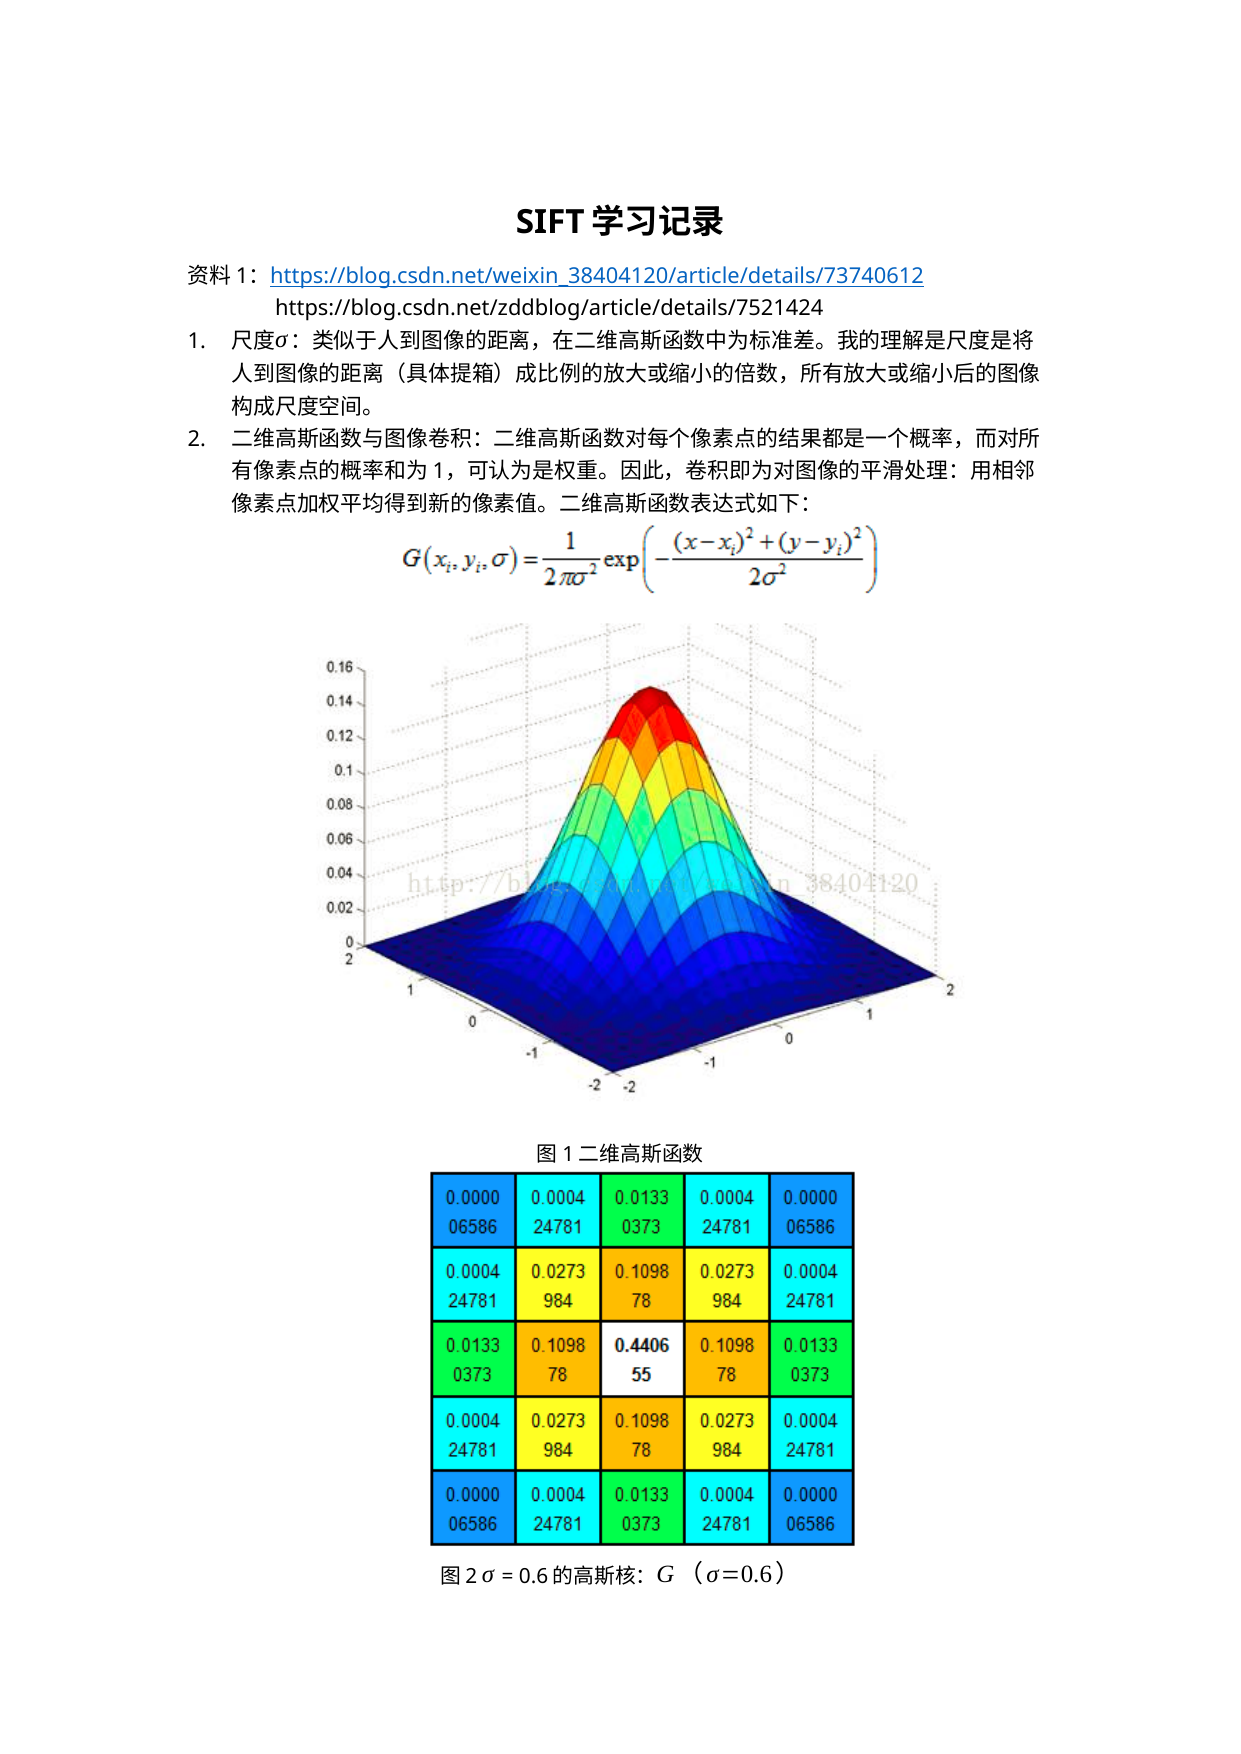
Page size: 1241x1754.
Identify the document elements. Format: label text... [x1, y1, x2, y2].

list 尺度：类似于人到图像的距离，在二维高斯函数中为标准差。我的理解是尺度是将人到图像的距离（具体提箱）成比例的放大或缩小的倍数，所有放大或缩小后的图像构成尺度空间。 [187, 323, 1053, 421]
picture [304, 615, 980, 1111]
text 图 1 二维高斯函数 [187, 1136, 1053, 1168]
title SIFT学习记录 [187, 187, 1053, 252]
text 资料1：https://blog.csdn.net/weixin_38404120/article/details/73740612 [187, 258, 1053, 291]
text https://blog.csdn.net/zddblog/article/details/7521424 [187, 291, 1053, 323]
text 图 2 = 0.6的高斯核： [187, 1558, 1053, 1591]
picture [425, 1168, 859, 1553]
list 二维高斯函数与图像卷积：二维高斯函数对每个像素点的结果都是一个概率，而对所有像素点的概率和为1，可认为是权重。因此，卷积即为对图像的平滑处理：用相邻像素点加权平均得到新的像素值。二维高斯函数表达式如下： [187, 421, 1053, 518]
picture [402, 518, 882, 601]
